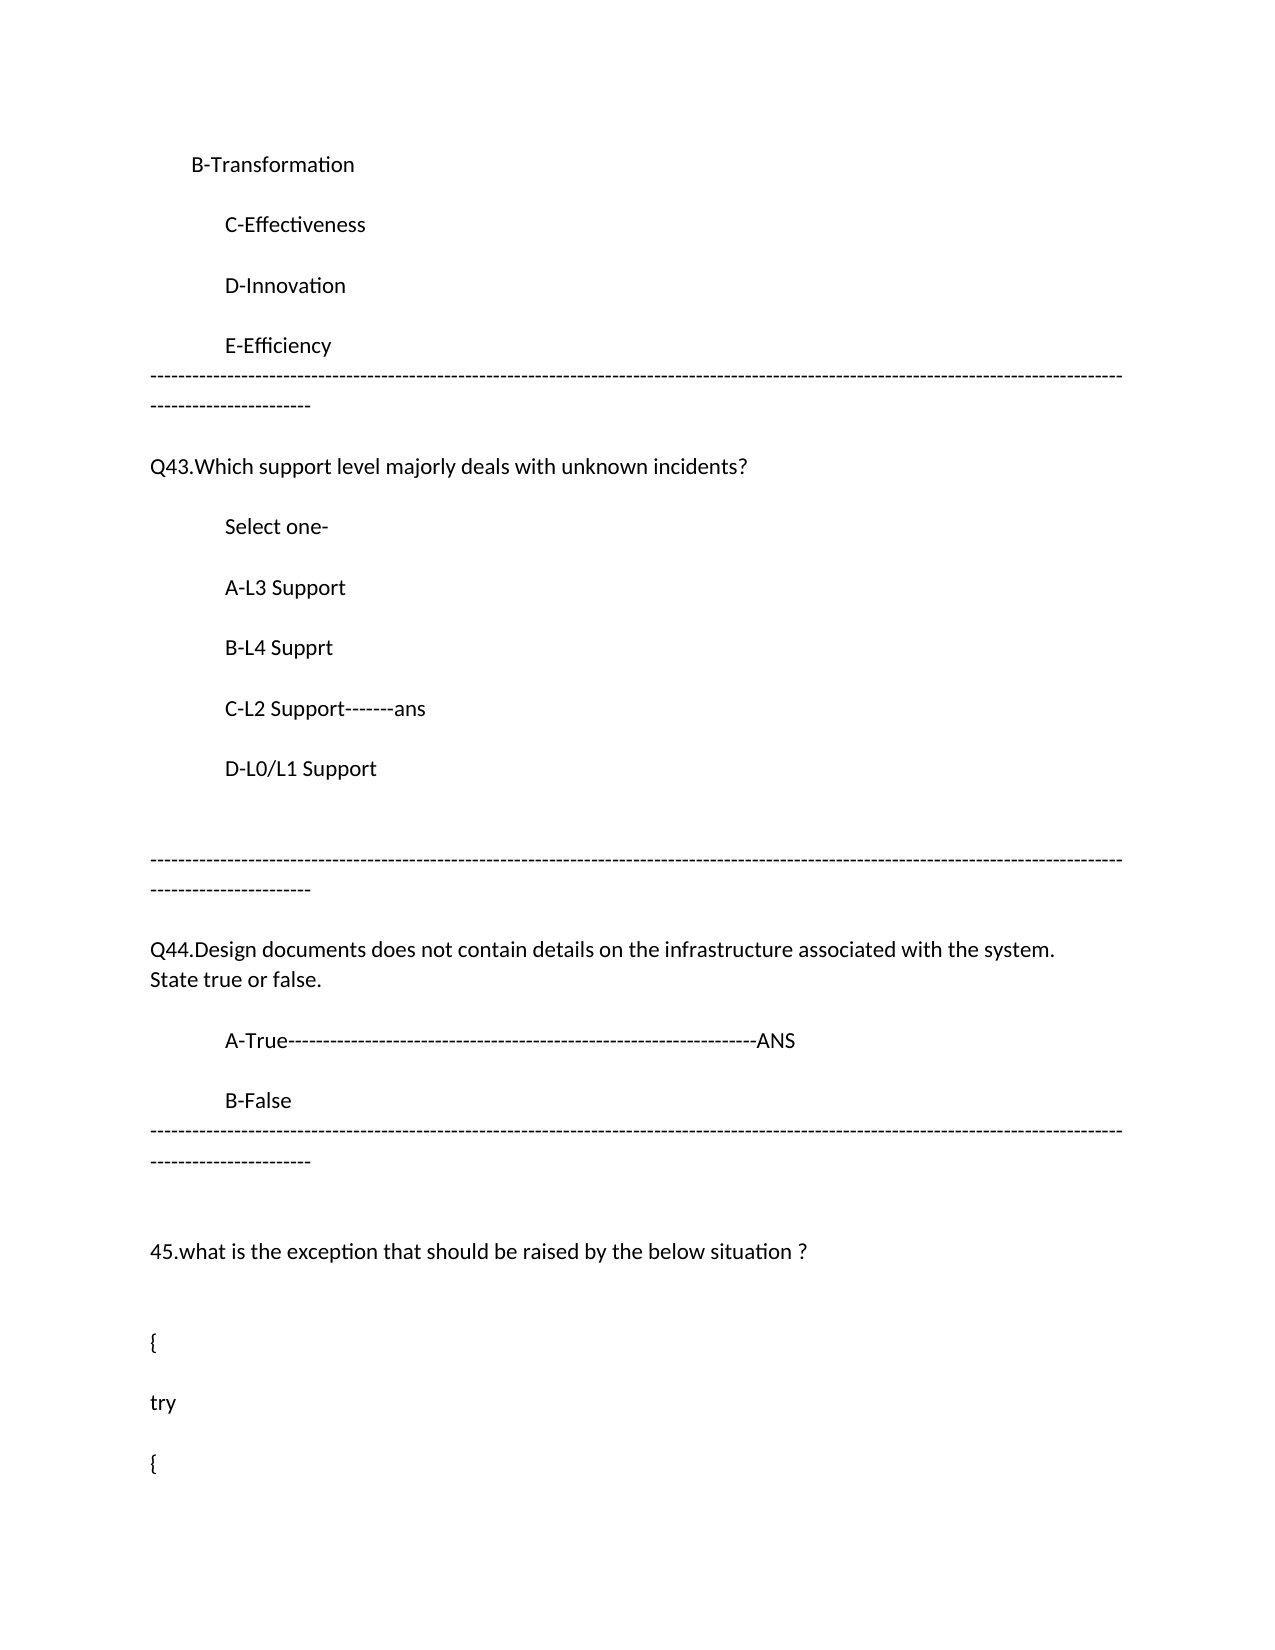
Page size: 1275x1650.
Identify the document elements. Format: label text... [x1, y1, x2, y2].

text C-L2 Support-------ans [150, 694, 1125, 722]
text { [150, 1328, 1125, 1356]
text try [150, 1388, 1125, 1417]
text Q43.Which support level majorly deals with unknown incidents? [150, 452, 1125, 480]
text B-False [150, 1086, 1125, 1114]
text B-L4 Supprt [150, 633, 1125, 661]
text B-Transformation [150, 150, 1125, 178]
text 45.what is the exception that should be raised by the below situation ? [150, 1237, 1125, 1266]
text E-Efficiency [150, 331, 1125, 359]
text C-Effectiveness [150, 210, 1125, 238]
text A-L3 Support [150, 573, 1125, 601]
text Q44.Design documents does not contain details on the infrastructure associated with the system. [150, 935, 1125, 963]
text Select one- [150, 512, 1125, 541]
text D-Innovation [150, 271, 1125, 299]
text State true or false. [150, 966, 1125, 994]
text A-True-------------------------------------------------------------------ANS [150, 1026, 1125, 1054]
text { [150, 1449, 1125, 1477]
text D-L0/L1 Support [150, 754, 1125, 782]
